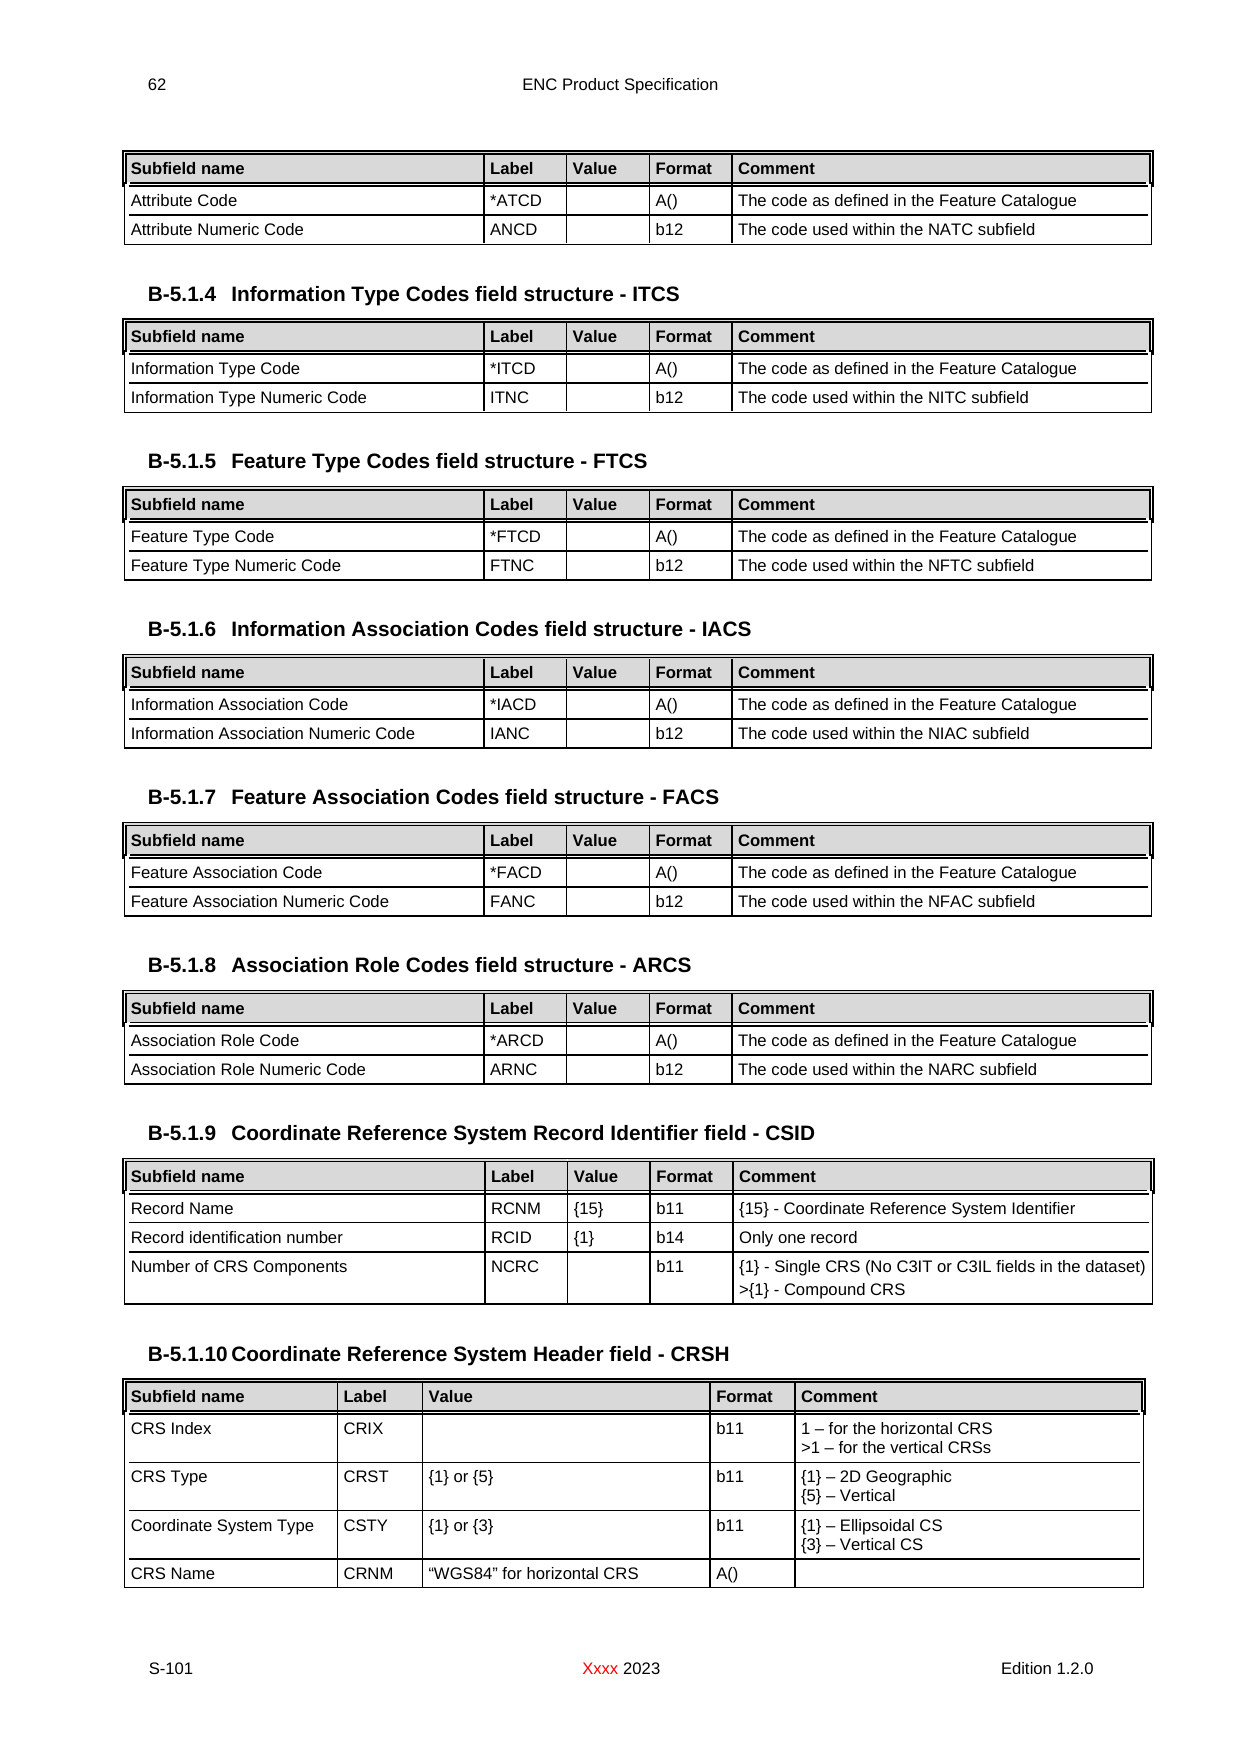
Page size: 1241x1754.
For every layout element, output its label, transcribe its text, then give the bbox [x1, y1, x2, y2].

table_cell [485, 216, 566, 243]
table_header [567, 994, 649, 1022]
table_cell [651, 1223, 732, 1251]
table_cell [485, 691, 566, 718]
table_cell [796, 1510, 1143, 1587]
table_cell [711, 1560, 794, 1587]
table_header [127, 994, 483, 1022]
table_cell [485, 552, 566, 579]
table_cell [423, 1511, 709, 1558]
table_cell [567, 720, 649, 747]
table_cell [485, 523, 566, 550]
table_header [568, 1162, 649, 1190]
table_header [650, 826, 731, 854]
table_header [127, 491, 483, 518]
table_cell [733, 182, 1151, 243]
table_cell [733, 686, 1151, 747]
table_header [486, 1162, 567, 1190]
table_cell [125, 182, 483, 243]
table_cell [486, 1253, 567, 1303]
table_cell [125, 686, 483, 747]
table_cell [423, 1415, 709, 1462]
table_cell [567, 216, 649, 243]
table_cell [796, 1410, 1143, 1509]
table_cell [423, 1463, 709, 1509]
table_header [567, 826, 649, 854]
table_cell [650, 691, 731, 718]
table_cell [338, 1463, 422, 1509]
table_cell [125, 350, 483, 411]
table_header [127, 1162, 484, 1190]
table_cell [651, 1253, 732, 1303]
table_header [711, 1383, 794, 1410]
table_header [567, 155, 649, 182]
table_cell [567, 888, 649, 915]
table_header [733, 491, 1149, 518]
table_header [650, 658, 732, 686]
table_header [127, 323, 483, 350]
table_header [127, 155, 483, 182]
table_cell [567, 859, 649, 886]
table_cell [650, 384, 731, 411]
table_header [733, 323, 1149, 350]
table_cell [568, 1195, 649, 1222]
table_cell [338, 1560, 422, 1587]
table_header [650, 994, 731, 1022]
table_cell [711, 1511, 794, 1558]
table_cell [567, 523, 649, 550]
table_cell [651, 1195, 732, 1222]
list Coordinate Reference System Header field - CRSH [148, 1341, 1094, 1365]
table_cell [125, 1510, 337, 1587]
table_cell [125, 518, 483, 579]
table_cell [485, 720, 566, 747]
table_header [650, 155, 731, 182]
list Information Type Codes field structure - ITCS [148, 281, 1094, 305]
list Feature Type Codes field structure - FTCS [148, 449, 1094, 473]
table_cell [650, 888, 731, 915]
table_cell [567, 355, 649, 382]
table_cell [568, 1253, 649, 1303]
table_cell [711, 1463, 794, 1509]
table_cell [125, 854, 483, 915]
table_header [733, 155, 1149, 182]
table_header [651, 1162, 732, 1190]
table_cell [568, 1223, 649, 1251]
list Feature Association Codes field structure - FACS [148, 785, 1094, 809]
list Association Role Codes field structure - ARCS [148, 953, 1094, 977]
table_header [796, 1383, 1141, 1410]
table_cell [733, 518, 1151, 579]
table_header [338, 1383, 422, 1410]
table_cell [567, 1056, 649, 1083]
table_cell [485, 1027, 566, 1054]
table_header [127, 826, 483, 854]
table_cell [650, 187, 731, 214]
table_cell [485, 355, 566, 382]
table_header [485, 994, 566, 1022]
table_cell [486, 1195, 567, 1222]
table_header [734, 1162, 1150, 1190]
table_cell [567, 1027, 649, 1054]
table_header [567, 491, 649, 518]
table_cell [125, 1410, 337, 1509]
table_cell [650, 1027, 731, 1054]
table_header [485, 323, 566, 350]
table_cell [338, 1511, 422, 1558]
list Information Association Codes field structure - IACS [148, 617, 1094, 641]
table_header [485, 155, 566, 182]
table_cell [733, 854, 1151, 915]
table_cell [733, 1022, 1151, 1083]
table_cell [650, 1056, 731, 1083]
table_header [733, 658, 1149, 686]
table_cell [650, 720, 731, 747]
list Coordinate Reference System Record Identifier field - CSID [148, 1121, 1094, 1145]
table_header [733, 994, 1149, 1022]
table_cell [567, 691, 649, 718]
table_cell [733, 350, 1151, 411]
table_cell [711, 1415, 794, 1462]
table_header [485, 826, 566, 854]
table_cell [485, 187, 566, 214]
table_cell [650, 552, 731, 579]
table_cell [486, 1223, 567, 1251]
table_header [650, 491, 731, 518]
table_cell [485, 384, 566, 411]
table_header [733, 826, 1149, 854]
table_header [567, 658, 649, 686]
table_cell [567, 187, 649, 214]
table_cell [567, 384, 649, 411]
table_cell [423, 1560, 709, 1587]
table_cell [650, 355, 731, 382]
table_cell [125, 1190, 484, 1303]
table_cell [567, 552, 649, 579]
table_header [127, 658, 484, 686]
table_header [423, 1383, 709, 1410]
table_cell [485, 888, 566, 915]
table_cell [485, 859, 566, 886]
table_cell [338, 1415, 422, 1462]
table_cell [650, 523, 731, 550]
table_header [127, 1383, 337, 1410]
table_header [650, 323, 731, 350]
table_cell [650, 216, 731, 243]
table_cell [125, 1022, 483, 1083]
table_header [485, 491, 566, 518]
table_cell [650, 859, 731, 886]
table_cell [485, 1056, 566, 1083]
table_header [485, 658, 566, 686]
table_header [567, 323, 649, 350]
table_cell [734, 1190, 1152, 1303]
